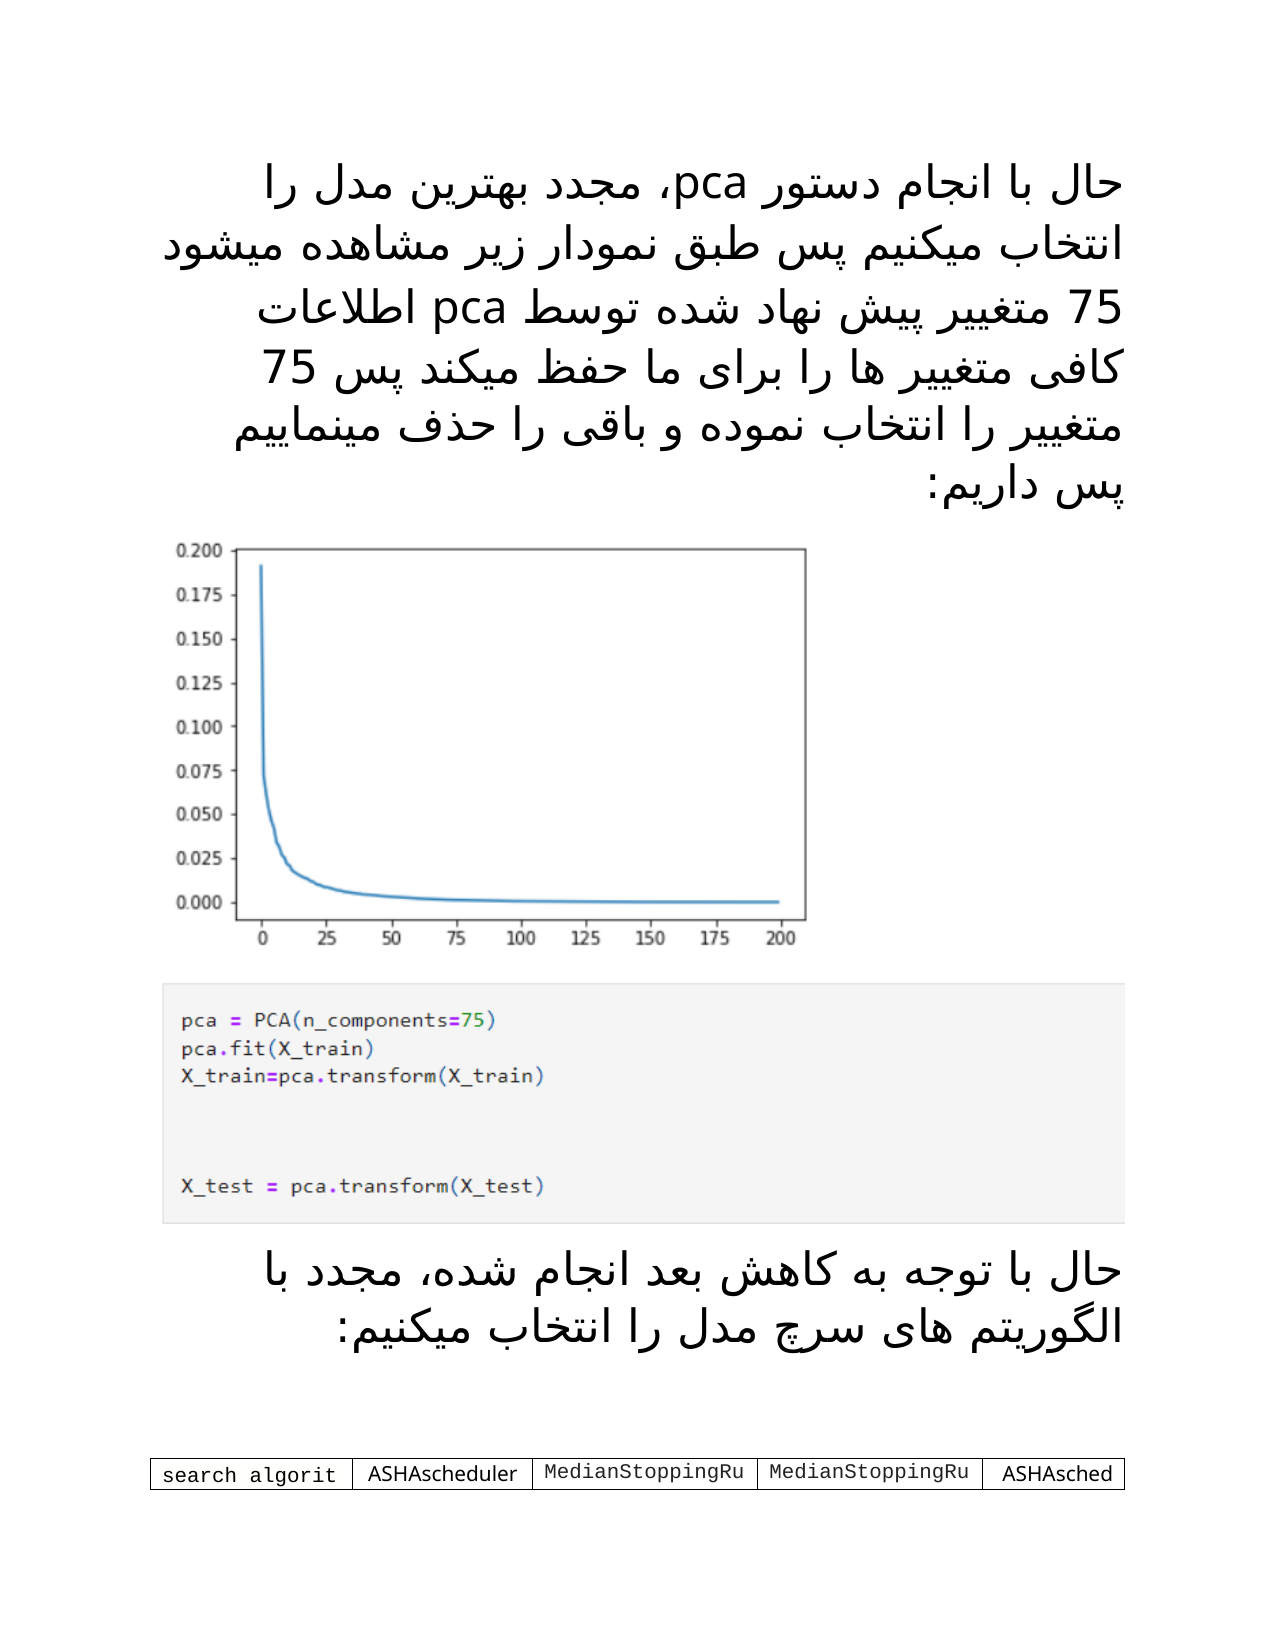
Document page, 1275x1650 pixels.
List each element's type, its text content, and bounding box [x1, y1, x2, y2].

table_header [353, 1459, 532, 1489]
text حال با توجه به کاهش بعد انجام شده، مجدد با الگوریتم های سرچ مدل را انتخاب میکنیم: [150, 1243, 1125, 1353]
picture [150, 529, 1125, 1224]
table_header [983, 1459, 1124, 1489]
text حال با انجام دستور pca، مجدد بهترین مدل را انتخاب میکنیم پس طبق نمودار زیر مشاهده میشود 75 متغییر پیش نهاد شده توسط pca اطلاعات کافی متغییر ها را برای ما حفظ میکند پس 75 متغییر را انتخاب نموده و باقی را حذف مینماییم پس داریم: [150, 150, 1125, 509]
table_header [533, 1459, 757, 1489]
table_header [758, 1459, 982, 1489]
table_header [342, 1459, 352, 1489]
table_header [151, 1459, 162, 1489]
